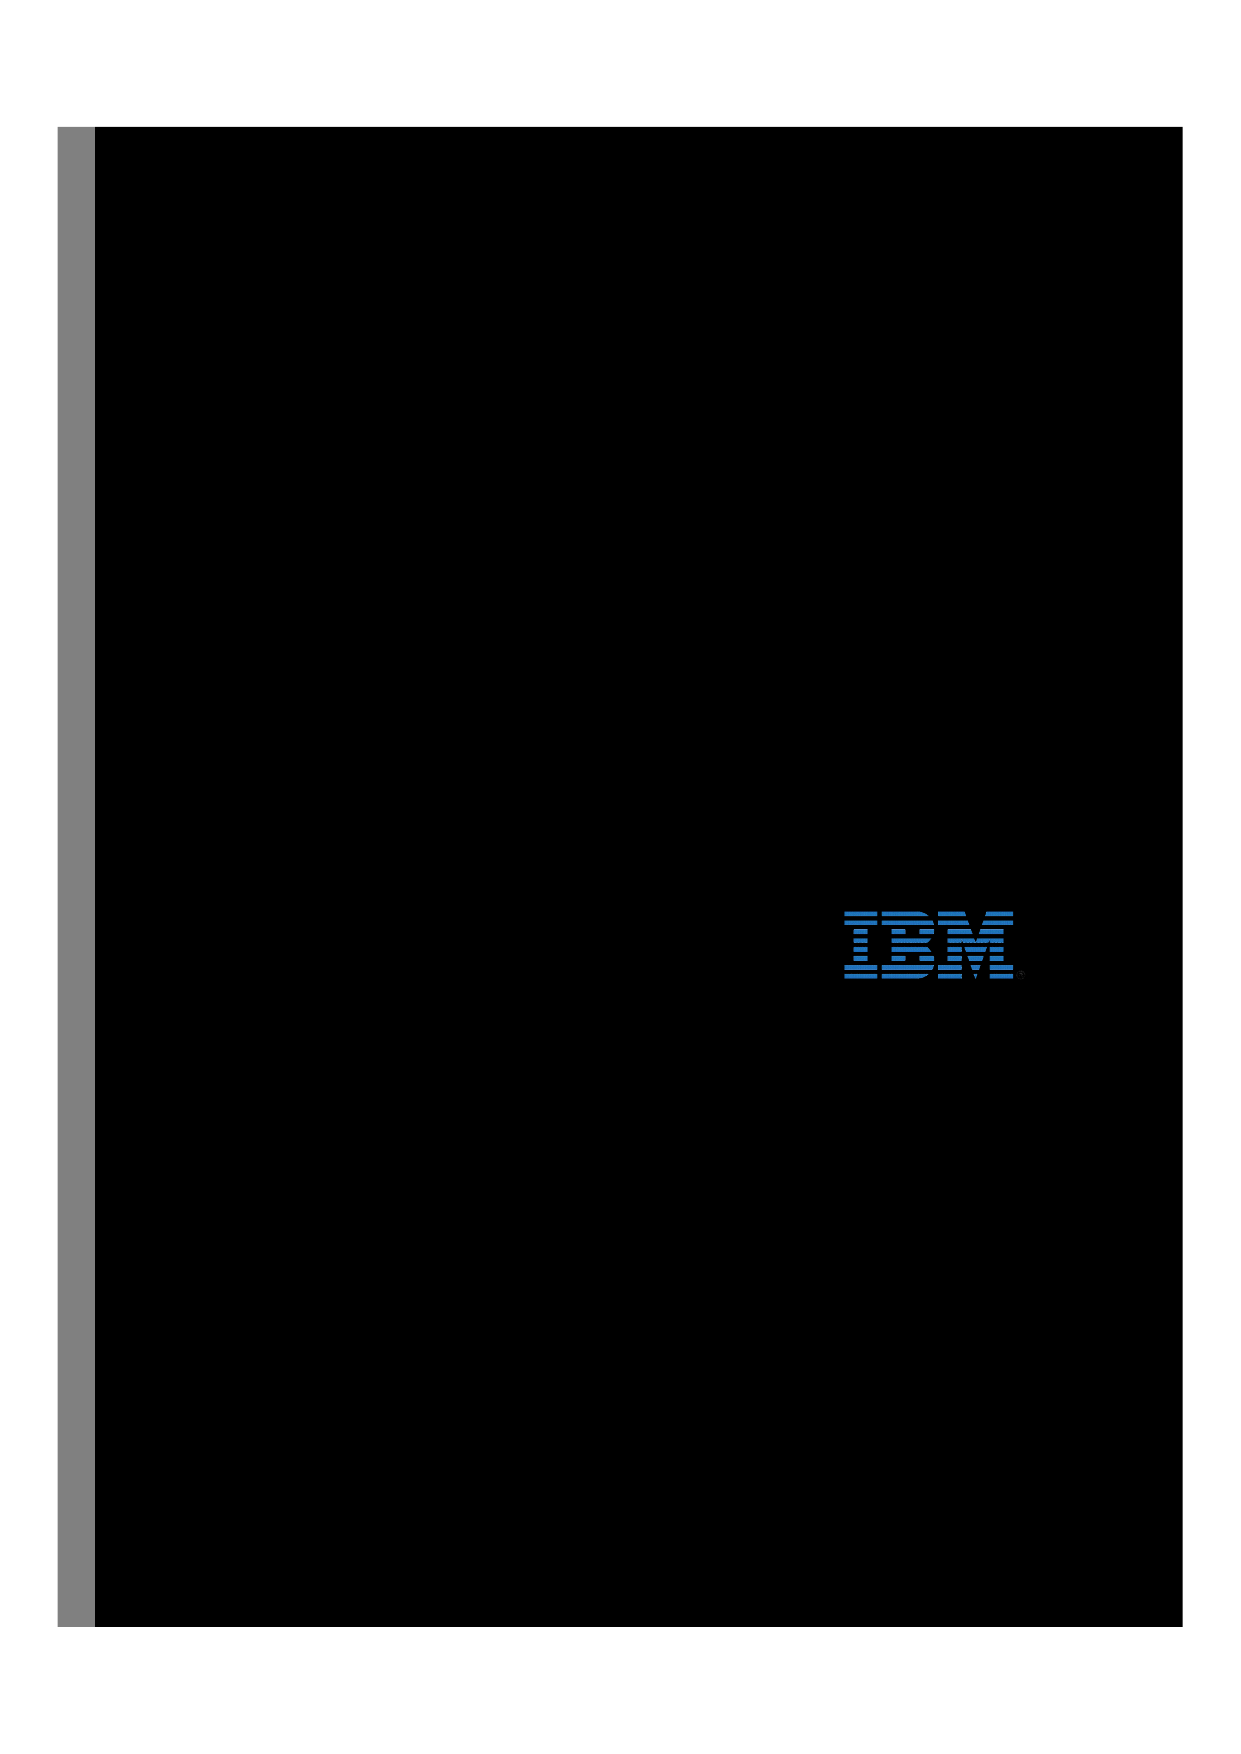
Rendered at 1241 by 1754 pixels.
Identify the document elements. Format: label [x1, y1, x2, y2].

picture [832, 894, 1033, 1000]
